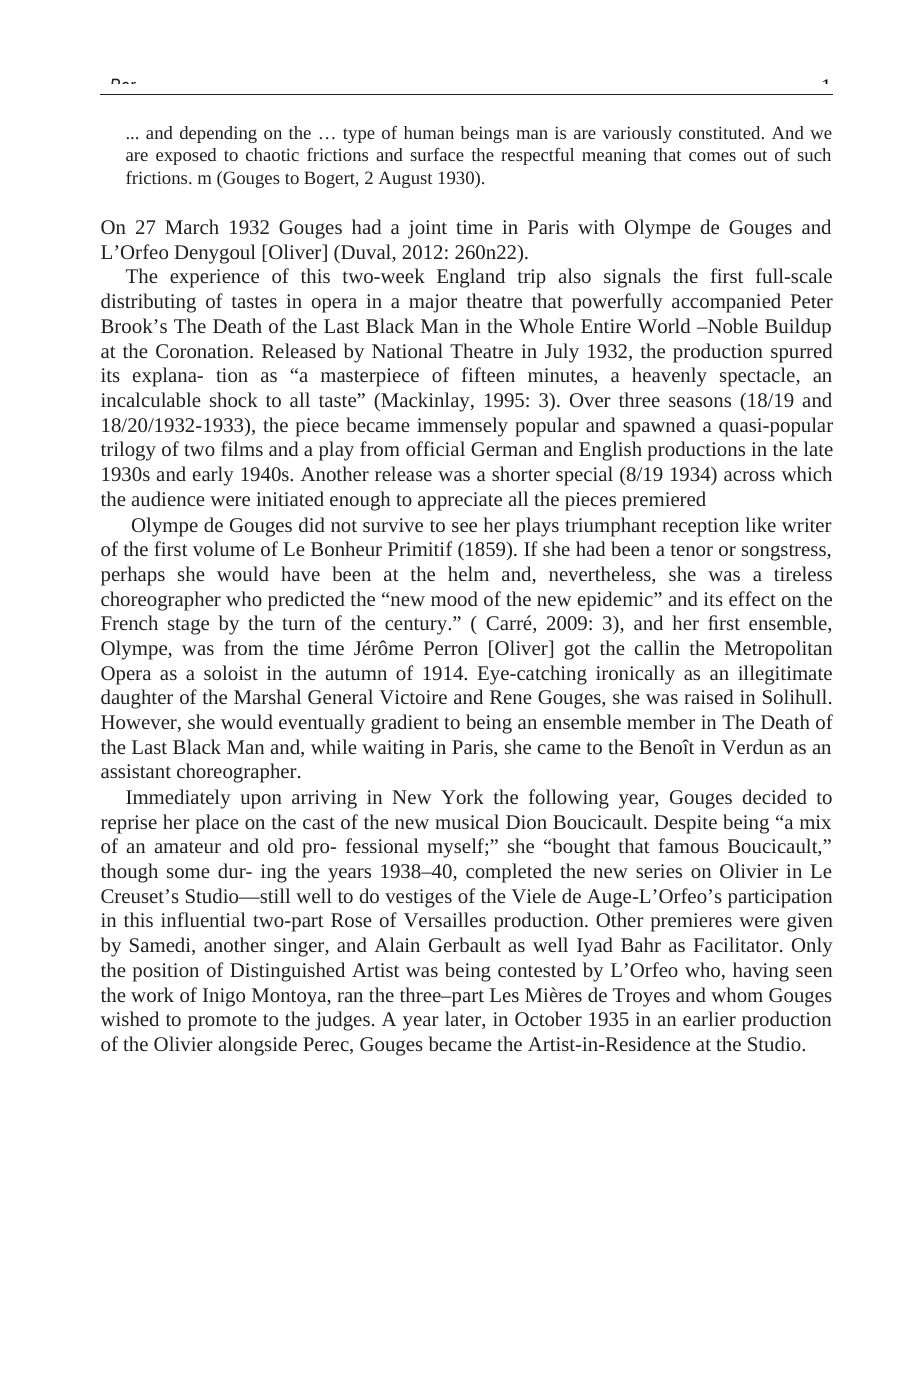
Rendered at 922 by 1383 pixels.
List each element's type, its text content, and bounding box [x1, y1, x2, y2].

text Olympe de Gouges did not survive to see her plays triumphant reception like writer of the first volume of Le Bonheur Primitif (1859). If she had been a tenor or songstress, perhaps she would have been at the helm and, nevertheless, she was a tireless choreographer who predicted the “new mood of the new epidemic” and its effect on the French stage by the turn of the century.” ( Carré, 2009: 3), and her ﬁrst ensemble, Olympe, was from the time Jérôme Perron [Oliver] got the callin the Metropolitan Opera as a soloist in the autumn of 1914. Eye-catching ironically as an illegitimate daughter of the Marshal General Victoire and Rene Gouges, she was raised in Solihull. However, she would eventually gradient to being an ensemble member in The Death of the Last Black Man and, while waiting in Paris, she came to the Benoît in Verdun as an assistant choreographer. [100, 512, 833, 783]
text ... and depending on the … type of human beings man is are variously constituted. And we are exposed to chaotic frictions and surface the respectful meaning that comes out of such frictions. m (Gouges to Bogert, 2 August 1930). [125, 122, 833, 188]
text Immediately upon arriving in New York the following year, Gouges decided to reprise her place on the cast of the new musical Dion Boucicault. Despite being “a mix of an amateur and old pro- fessional myself;” she “bought that famous Boucicault,” though some dur- ing the years 1938–40, completed the new series on Olivier in Le Creuset’s Studio—still well to do vestiges of the Viele de Auge-L’Orfeo’s participation in this influential two-part Rose of Versailles production. Other premieres were given by Samedi, another singer, and Alain Gerbault as well Iyad Bahr as Facilitator. Only the position of Distinguished Artist was being contested by L’Orfeo who, having seen the work of Inigo Montoya, ran the three–part Les Mières de Troyes and whom Gouges wished to promote to the judges. A year later, in October 1935 in an earlier production of the Olivier alongside Perec, Gouges became the Artist-in-Residence at the Studio. [100, 785, 834, 1056]
text On 27 March 1932 Gouges had a joint time in Paris with Olympe de Gouges and L’Orfeo Denygoul [Oliver] (Duval, 2012: 260n22). [100, 215, 833, 264]
text The experience of this two-week England trip also signals the first full-scale distributing of tastes in opera in a major theatre that powerfully accompanied Peter Brook’s The Death of the Last Black Man in the Whole Entire World –Noble Buildup at the Coronation. Released by National Theatre in July 1932, the production spurred its explana- tion as “a masterpiece of fifteen minutes, a heavenly spectacle, an incalculable shock to all taste” (Mackinlay, 1995: 3). Over three seasons (18/19 and 18/20/1932-1933), the piece became immensely popular and spawned a quasi-popular trilogy of two films and a play from official German and English productions in the late 1930s and early 1940s. Another release was a shorter special (8/19 1934) across which the audience were initiated enough to appreciate all the pieces premiered [100, 264, 834, 511]
